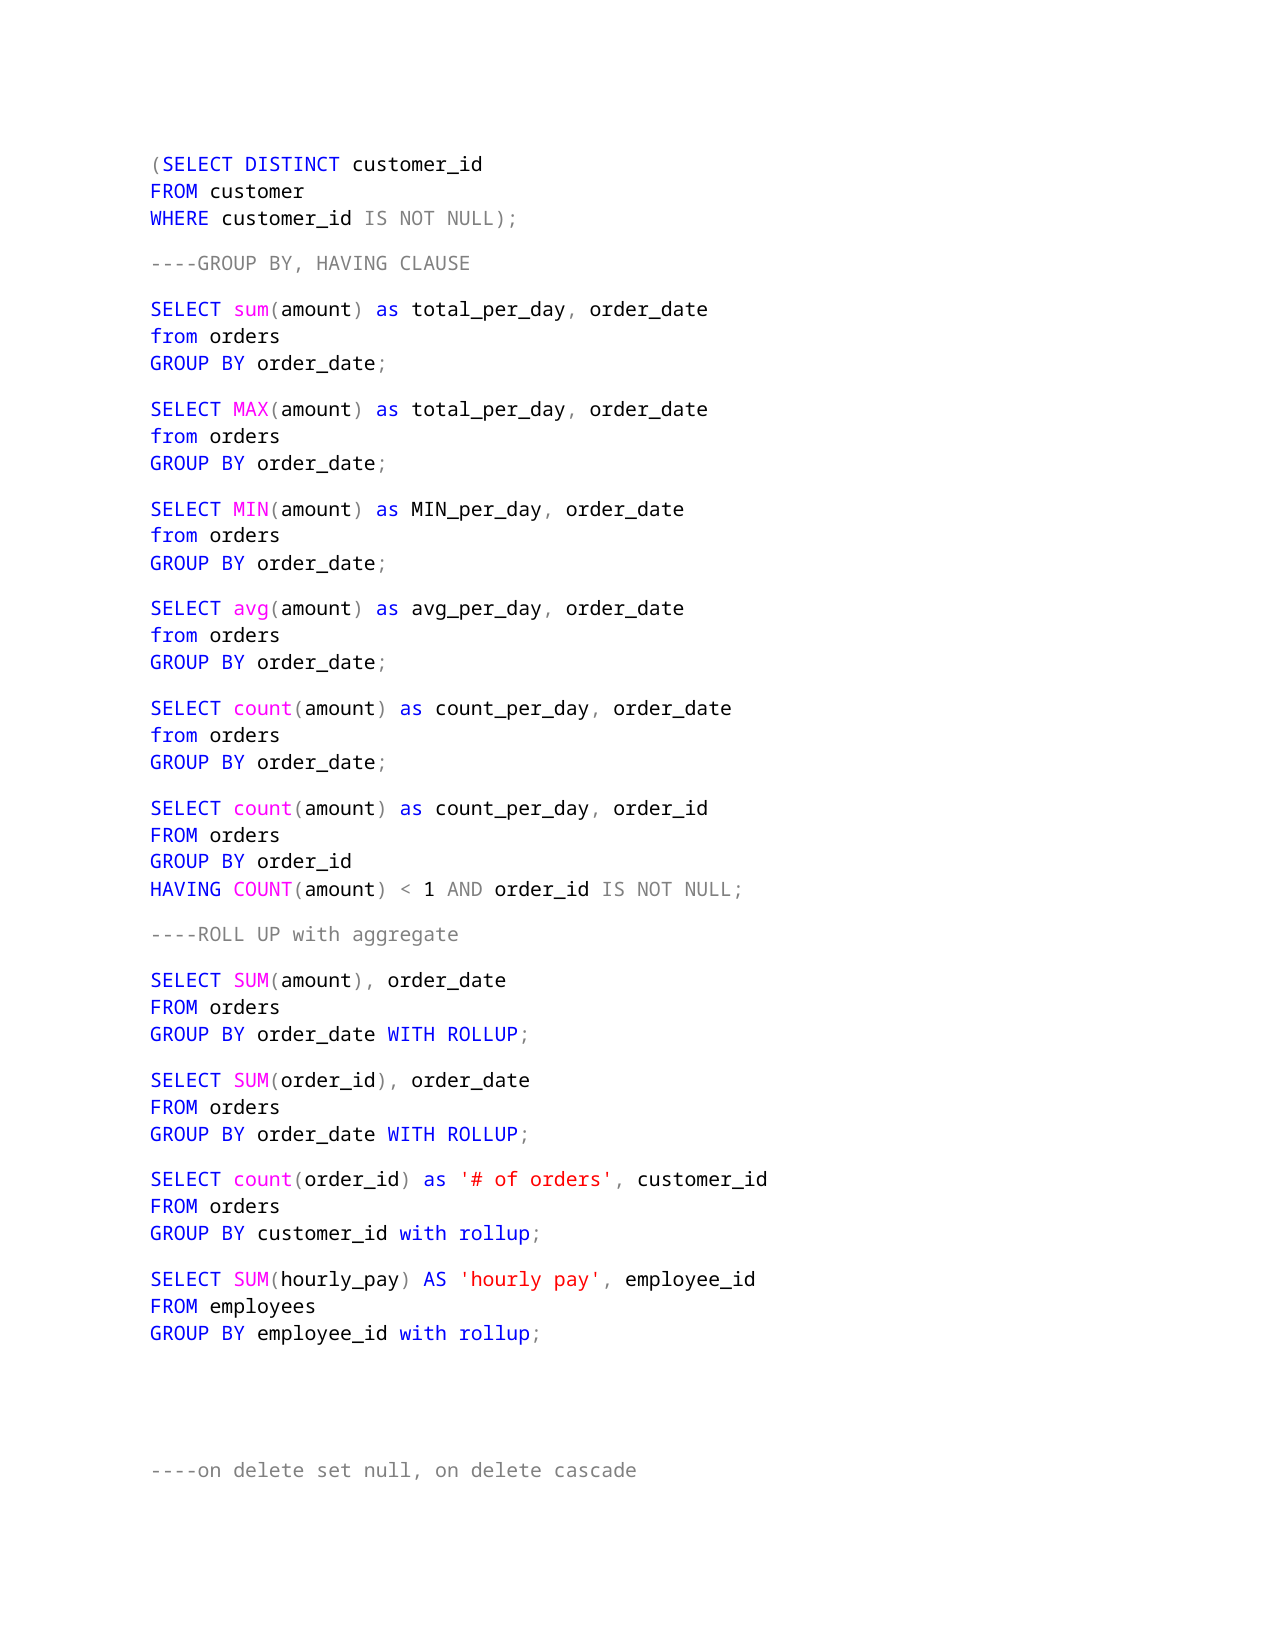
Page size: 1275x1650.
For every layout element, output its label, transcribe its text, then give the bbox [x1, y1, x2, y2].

text SELECT avg(amount) as avg_per_day, order_date [150, 594, 1125, 621]
text FROM orders [150, 821, 1125, 848]
text HAVING COUNT(amount) < 1 AND order_id IS NOT NULL; [150, 875, 1125, 902]
text GROUP BY order_date; [150, 748, 1125, 775]
text GROUP BY order_date; [150, 449, 1125, 476]
text FROM employees [150, 1292, 1125, 1319]
text ----on delete set null, on delete cascade [150, 1456, 1125, 1483]
text from orders [150, 322, 1125, 349]
text FROM customer [150, 177, 1125, 204]
text GROUP BY order_date; [150, 549, 1125, 576]
text SELECT count(amount) as count_per_day, order_date [150, 694, 1125, 721]
text GROUP BY order_date WITH ROLLUP; [150, 1020, 1125, 1047]
text GROUP BY customer_id with rollup; [150, 1219, 1125, 1247]
text GROUP BY order_date; [150, 648, 1125, 675]
text GROUP BY order_date WITH ROLLUP; [150, 1120, 1125, 1147]
text SELECT count(amount) as count_per_day, order_id [150, 794, 1125, 821]
text from orders [150, 621, 1125, 648]
text SELECT SUM(amount), order_date [150, 966, 1125, 993]
text from orders [150, 522, 1125, 549]
text GROUP BY order_id [150, 848, 1125, 875]
text SELECT MAX(amount) as total_per_day, order_date [150, 395, 1125, 422]
text FROM orders [150, 993, 1125, 1020]
text FROM orders [150, 1093, 1125, 1120]
text SELECT SUM(hourly_pay) AS 'hourly pay', employee_id [150, 1265, 1125, 1292]
text from orders [150, 721, 1125, 748]
text from orders [150, 422, 1125, 449]
text WHERE customer_id IS NOT NULL); [150, 204, 1125, 231]
text FROM orders [150, 1193, 1125, 1219]
text (SELECT DISTINCT customer_id [150, 150, 1125, 177]
text ----GROUP BY, HAVING CLAUSE [150, 250, 1125, 277]
text SELECT count(order_id) as '# of orders', customer_id [150, 1166, 1125, 1193]
text SELECT MIN(amount) as MIN_per_day, order_date [150, 495, 1125, 522]
text SELECT SUM(order_id), order_date [150, 1066, 1125, 1093]
text GROUP BY order_date; [150, 349, 1125, 376]
text SELECT sum(amount) as total_per_day, order_date [150, 295, 1125, 322]
text GROUP BY employee_id with rollup; [150, 1319, 1125, 1346]
text ----ROLL UP with aggregate [150, 921, 1125, 947]
